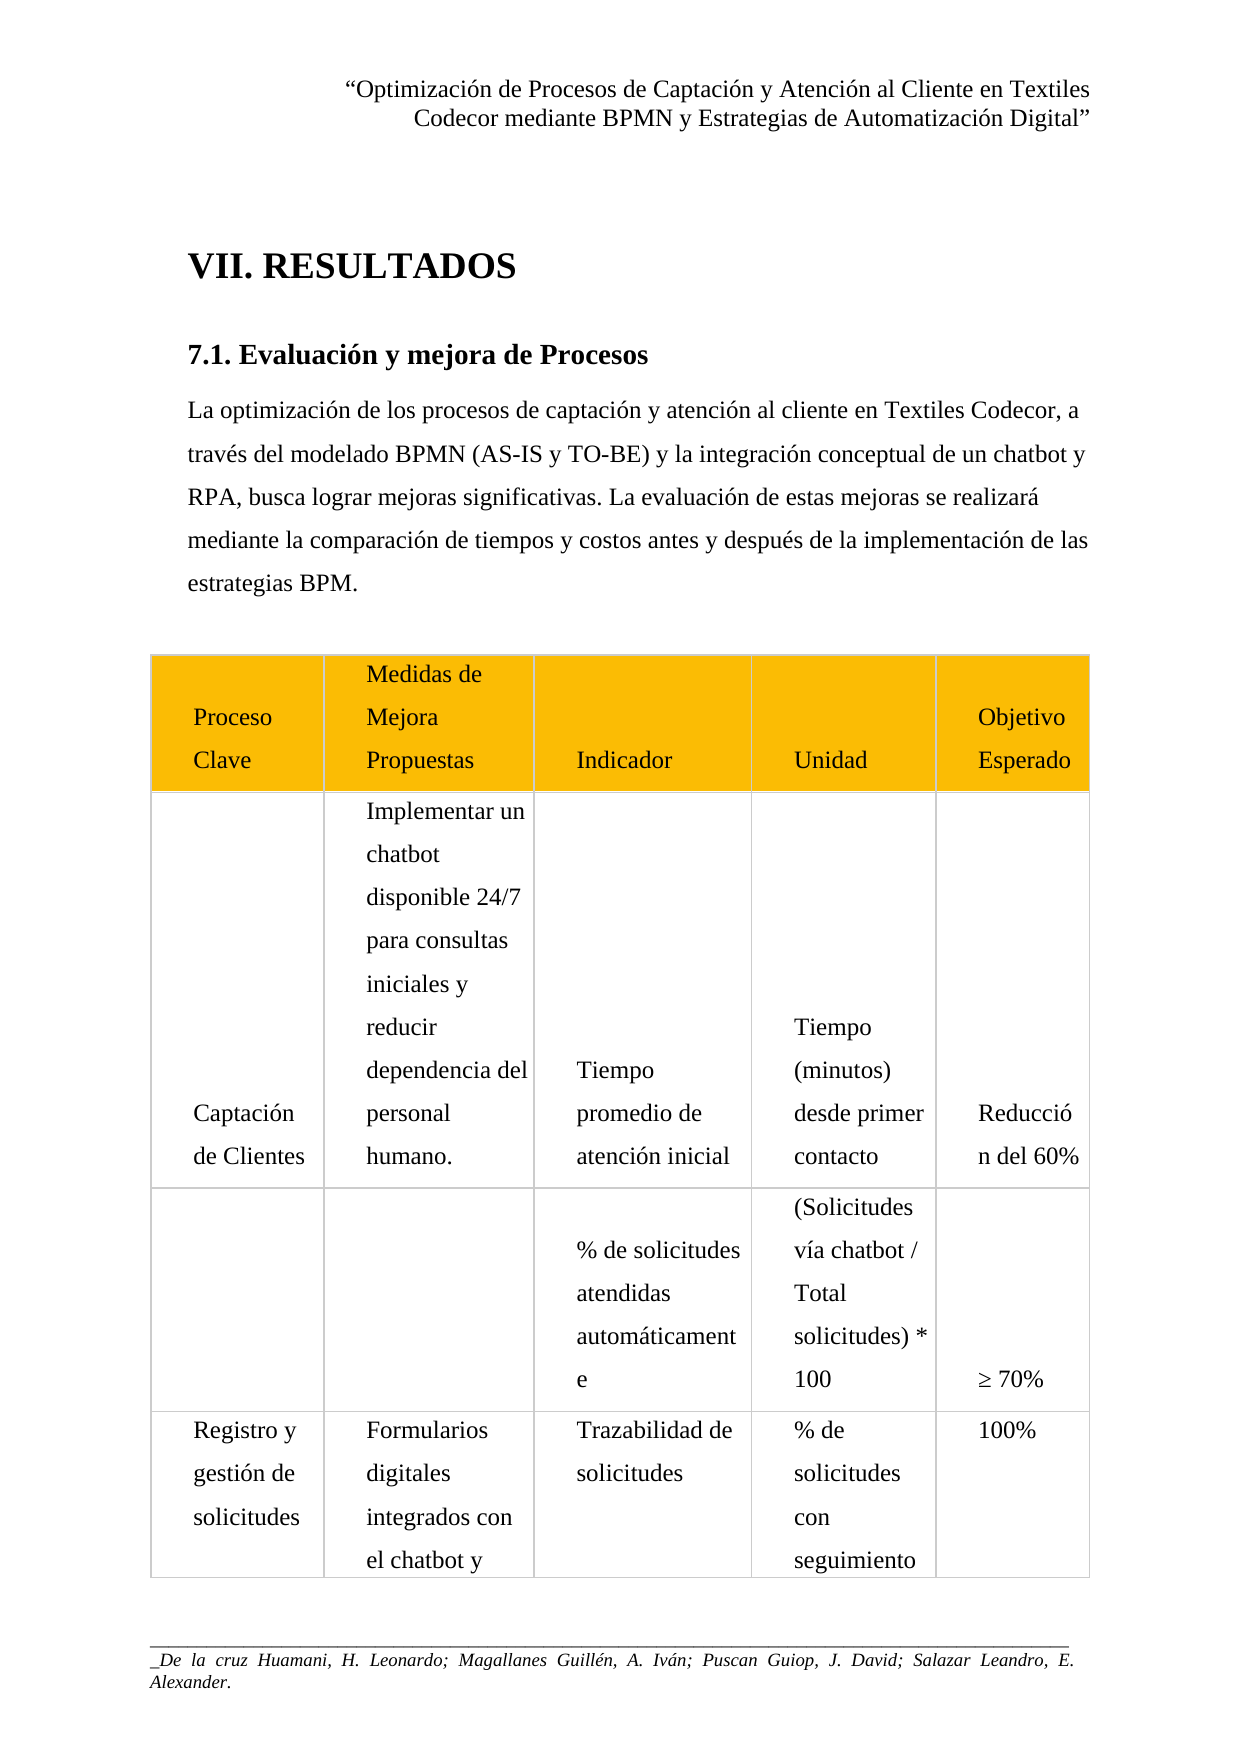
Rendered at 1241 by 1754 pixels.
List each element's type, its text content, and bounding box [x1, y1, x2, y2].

table_cell 100% [937, 1412, 1089, 1577]
table_cell Reducción del 60% [937, 793, 1089, 1187]
table_cell Tiempo (minutos) desde primer contacto [752, 793, 935, 1187]
table_cell Tiempo promedio de atención inicial [535, 793, 751, 1187]
table_header Medidas de Mejora Propuestas [325, 656, 533, 791]
table_header Proceso Clave [152, 656, 323, 791]
subtitle VII. RESULTADOS [187, 243, 1090, 286]
table_cell Formularios digitales integrados con el chatbot y almacenamiento centralizado con trazabilidad por cliente. [325, 1412, 533, 1577]
table_cell % de solicitudes atendidas automáticamente [535, 1189, 751, 1411]
table_cell Registro y gestión de solicitudes [152, 1412, 323, 1577]
table_cell Implementar un chatbot disponible 24/7 para consultas iniciales y reducir dependencia del personal humano. [325, 793, 533, 1187]
table_header Unidad [752, 656, 935, 791]
table_cell Trazabilidad de solicitudes [535, 1412, 751, 1577]
table_cell ≥ 70% [937, 1189, 1089, 1411]
table_cell Captación de Clientes [152, 793, 323, 1187]
table_header Objetivo Esperado [937, 656, 1089, 791]
text La optimización de los procesos de captación y atención al cliente en Textiles Codecor, a través del modelado BPMN (AS-IS y TO-BE) y la integración conceptual de un chatbot y RPA, busca lograr mejoras significativas. La evaluación de estas mejoras se realizará mediante la comparación de tiempos y costos antes y después de la implementación de las estrategias BPM. [187, 396, 1090, 597]
table_header Indicador [535, 656, 751, 791]
subtitle 7.1. Evaluación y mejora de Procesos [150, 337, 1090, 371]
table_cell % de solicitudes con seguimiento completo [752, 1412, 935, 1577]
table_cell [152, 1189, 323, 1411]
table_cell (Solicitudes vía chatbot / Total solicitudes) * 100 [752, 1189, 935, 1411]
table_cell [325, 1189, 533, 1411]
